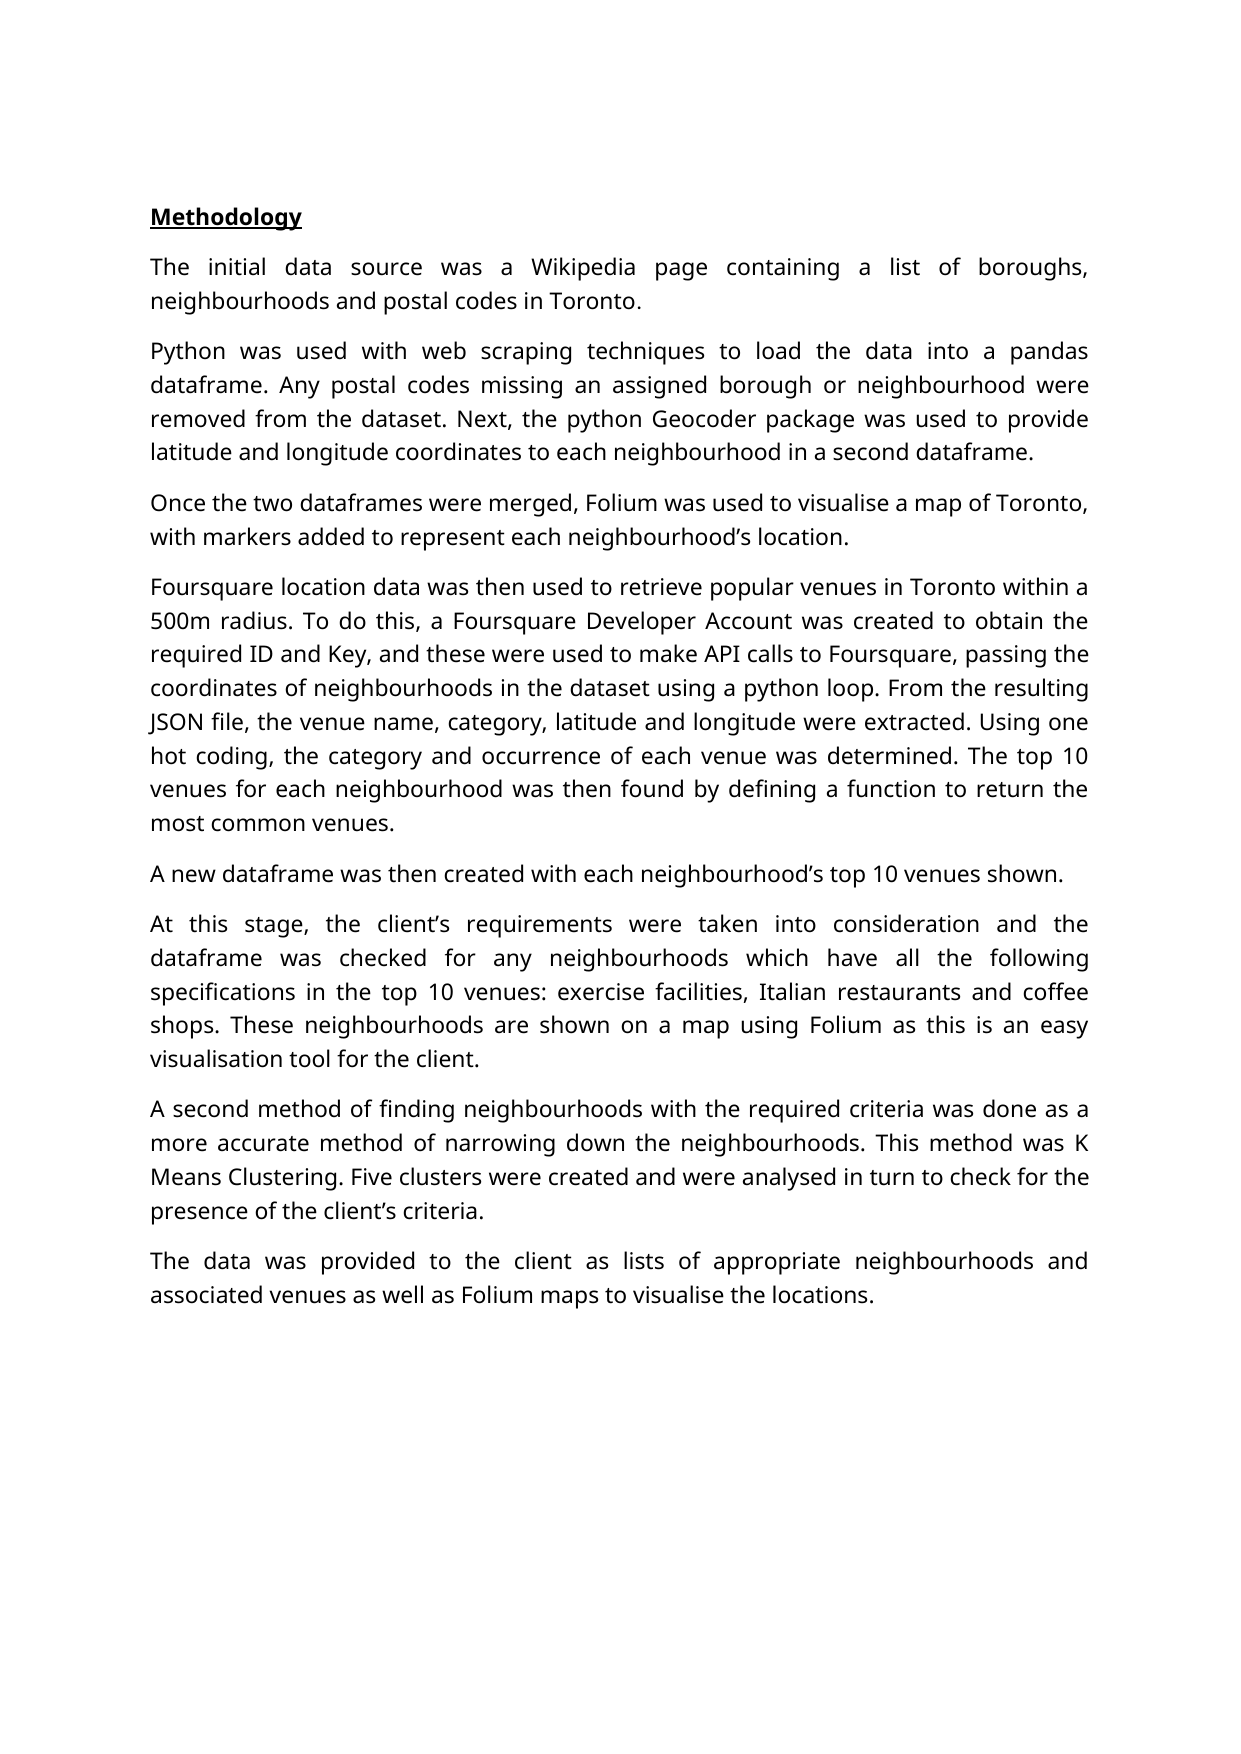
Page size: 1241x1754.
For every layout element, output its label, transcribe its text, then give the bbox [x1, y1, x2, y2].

text The initial data source was a Wikipedia page containing a list of boroughs, neighbourhoods and postal codes in Toronto. [150, 251, 1090, 316]
text The data was provided to the client as lists of appropriate neighbourhoods and associated venues as well as Folium maps to visualise the locations. [150, 1245, 1090, 1310]
text Python was used with web scraping techniques to load the data into a pandas dataframe. Any postal codes missing an assigned borough or neighbourhood were removed from the dataset. Next, the python Geocoder package was used to provide latitude and longitude coordinates to each neighbourhood in a second dataframe. [150, 335, 1090, 467]
text A new dataframe was then created with each neighbourhood’s top 10 venues shown. [150, 857, 1090, 889]
text A second method of finding neighbourhoods with the required criteria was done as a more accurate method of narrowing down the neighbourhoods. This method was K Means Clustering. Five clusters were created and were analysed in turn to check for the presence of the client’s criteria. [150, 1093, 1090, 1226]
text Methodology [150, 200, 1090, 232]
text Foursquare location data was then used to retrieve popular venues in Toronto within a 500m radius. To do this, a Foursquare Developer Account was created to obtain the required ID and Key, and these were used to make API calls to Foursquare, passing the coordinates of neighbourhoods in the dataset using a python loop. From the resulting JSON file, the venue name, category, latitude and longitude were extracted. Using one hot coding, the category and occurrence of each venue was determined. The top 10 venues for each neighbourhood was then found by defining a function to return the most common venues. [150, 571, 1090, 838]
text Once the two dataframes were merged, Folium was used to visualise a map of Toronto, with markers added to represent each neighbourhood’s location. [150, 487, 1090, 552]
text At this stage, the client’s requirements were taken into consideration and the dataframe was checked for any neighbourhoods which have all the following specifications in the top 10 venues: exercise facilities, Italian restaurants and coffee shops. These neighbourhoods are shown on a map using Folium as this is an easy visualisation tool for the client. [150, 908, 1090, 1074]
